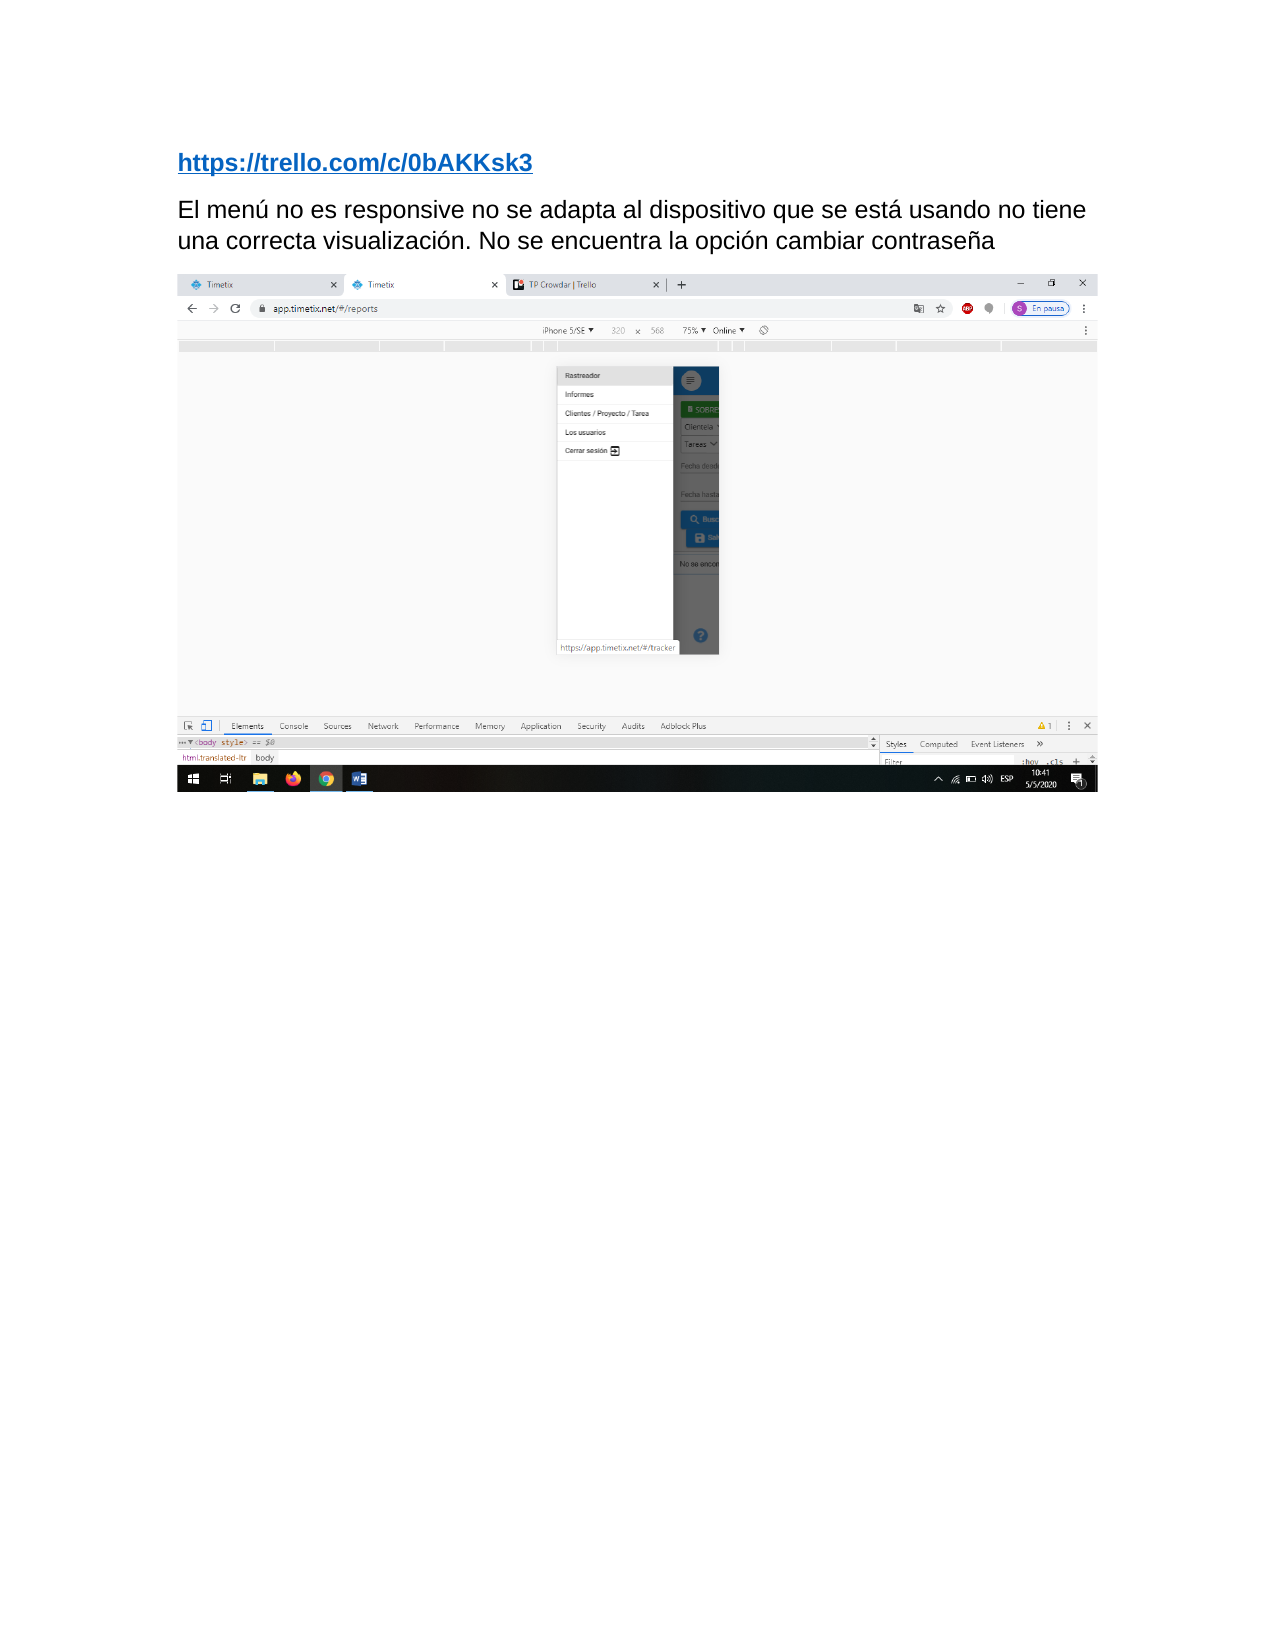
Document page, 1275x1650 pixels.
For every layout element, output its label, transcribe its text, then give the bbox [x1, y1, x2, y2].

text https://trello.com/c/0bAKKsk3 [177, 148, 1098, 176]
picture [177, 274, 1098, 792]
text El menú no es responsive no se adapta al dispositivo que se está usando no tiene una correcta visualización. No se encuentra la opción cambiar contraseña [177, 195, 1098, 255]
